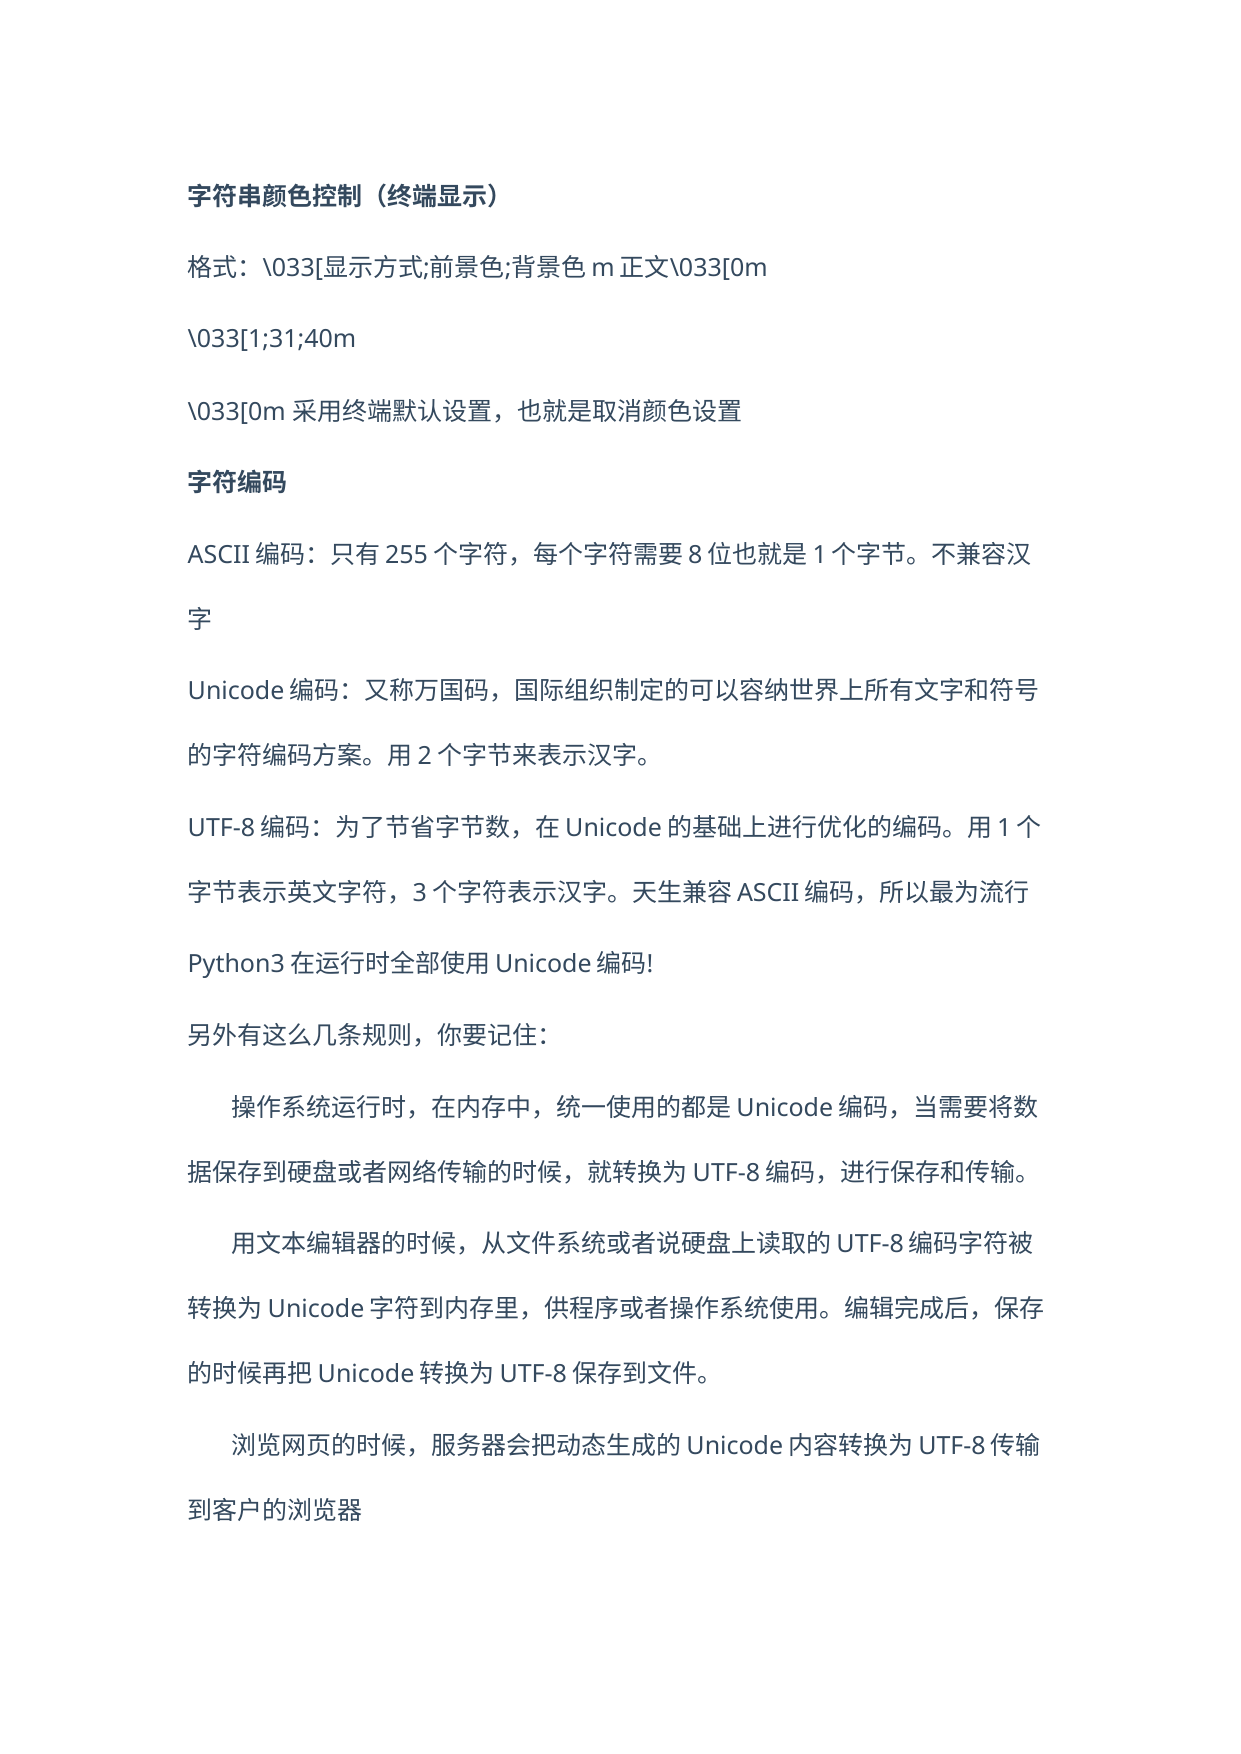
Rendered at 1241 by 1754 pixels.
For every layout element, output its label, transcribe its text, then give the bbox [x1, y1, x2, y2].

subtitle 用文本编辑器的时候，从文件系统或者说硬盘上读取的UTF-8编码字符被转换为Unicode字符到内存里，供程序或者操作系统使用。编辑完成后，保存的时候再把Unicode转换为UTF-8保存到文件。 [187, 1209, 1053, 1404]
subtitle Python3在运行时全部使用Unicode编码! [187, 929, 1053, 994]
subtitle \033[0m 采用终端默认设置，也就是取消颜色设置 [187, 377, 1053, 442]
subtitle 操作系统运行时，在内存中，统一使用的都是Unicode编码，当需要将数据保存到硬盘或者网络传输的时候，就转换为UTF-8编码，进行保存和传输。 [187, 1073, 1053, 1203]
subtitle Unicode编码：又称万国码，国际组织制定的可以容纳世界上所有文字和符号的字符编码方案。用2个字节来表示汉字。 [187, 656, 1053, 786]
subtitle ASCII编码：只有255个字符，每个字符需要8位也就是1个字节。不兼容汉字 [187, 520, 1053, 650]
subtitle 字符编码 [187, 448, 1053, 513]
subtitle \033[1;31;40m [187, 305, 1053, 370]
subtitle 另外有这么几条规则，你要记住： [187, 1001, 1053, 1066]
subtitle 浏览网页的时候，服务器会把动态生成的Unicode内容转换为UTF-8传输到客户的浏览器 [187, 1411, 1053, 1541]
subtitle UTF-8编码：为了节省字节数，在Unicode的基础上进行优化的编码。用1个字节表示英文字符，3个字符表示汉字。天生兼容ASCII编码，所以最为流行 [187, 793, 1053, 923]
subtitle 字符串颜色控制（终端显示） [187, 162, 1053, 227]
subtitle 格式：\033[显示方式;前景色;背景色m正文\033[0m [187, 233, 1053, 298]
